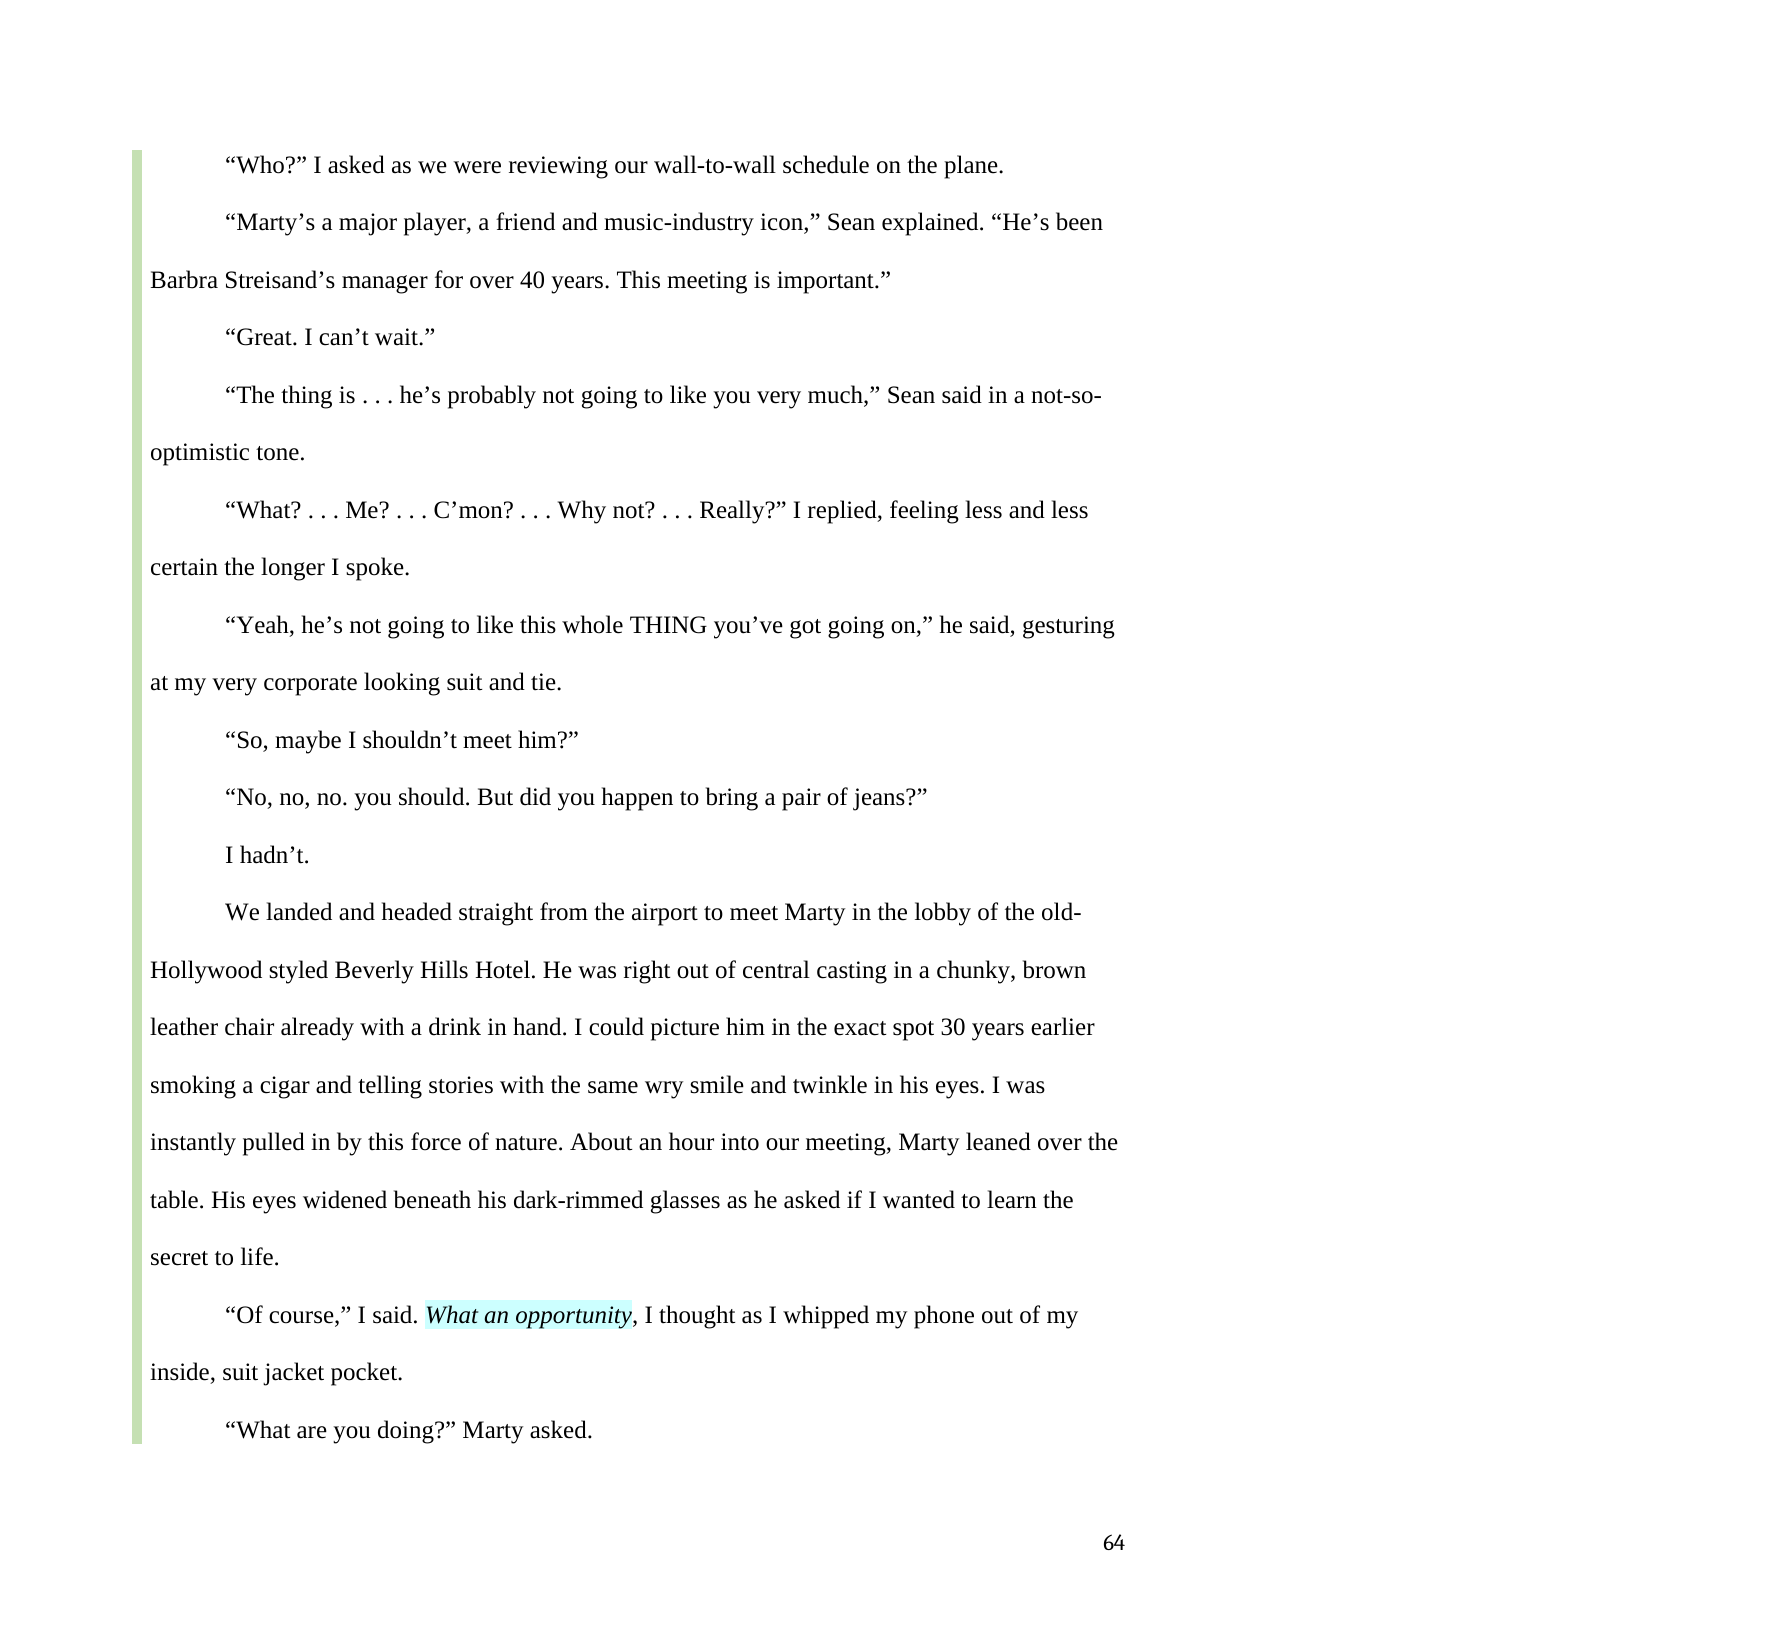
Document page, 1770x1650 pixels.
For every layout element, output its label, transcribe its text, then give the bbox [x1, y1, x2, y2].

text “Who?” I asked as we were reviewing our wall-to-wall schedule on the plane. [150, 150, 1125, 179]
text “What are you doing?” Marty asked. [142, 1415, 1125, 1444]
text I hadn’t. [142, 840, 1125, 869]
text “No, no, no. you should. But did you happen to bring a pair of jeans?” [142, 782, 1125, 811]
text We landed and headed straight from the airport to meet Marty in the lobby of the old-Hollywood styled Beverly Hills Hotel. He was right out of central casting in a chunky, brown leather chair already with a drink in hand. I could picture him in the exact spot 30 years earlier smoking a cigar and telling stories with the same wry smile and twinkle in his eyes. I was instantly pulled in by this force of nature. About an hour into our meeting, Marty leaned over the table. His eyes widened beneath his dark-rimmed glasses as he asked if I wanted to learn the secret to life. [142, 897, 1125, 1271]
text “So, maybe I shouldn’t meet him?” [142, 725, 1125, 754]
text “What? . . . Me? . . . C’mon? . . . Why not? . . . Really?” I replied, feeling less and less certain the longer I spoke. [142, 495, 1125, 581]
text “Marty’s a major player, a friend and music-industry icon,” Sean explained. “He’s been Barbra Streisand’s manager for over 40 years. This meeting is important.” [142, 207, 1125, 294]
text “Great. I can’t wait.” [142, 322, 1125, 351]
text “The thing is . . . he’s probably not going to like you very much,” Sean said in a not-so-optimistic tone. [142, 380, 1125, 466]
text “Of course,” I said. What an opportunity, I thought as I whipped my phone out of my inside, suit jacket pocket. [142, 1300, 1125, 1386]
text “Yeah, he’s not going to like this whole THING you’ve got going on,” he said, gesturing at my very corporate looking suit and tie. [142, 610, 1125, 696]
